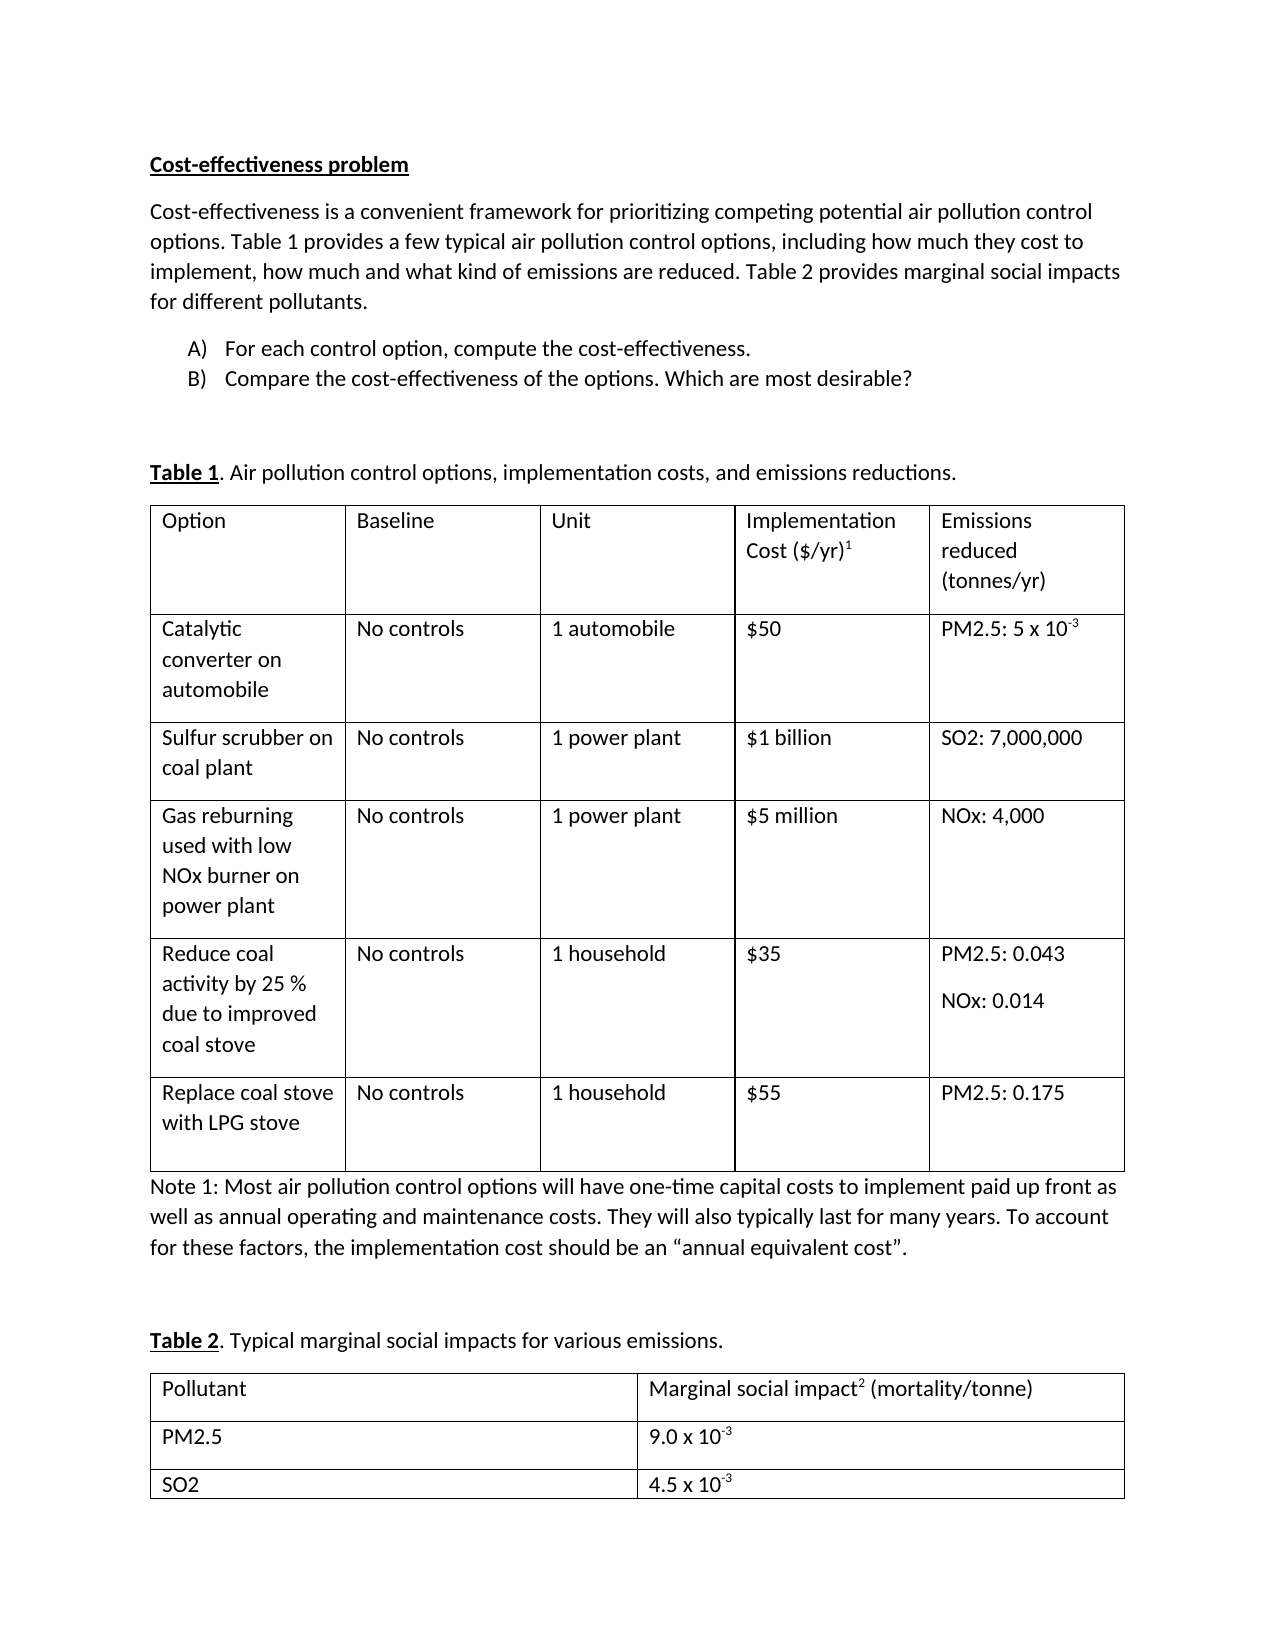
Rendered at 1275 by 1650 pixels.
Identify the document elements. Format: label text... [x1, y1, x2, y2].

table_header Unit [541, 506, 734, 613]
table_cell No controls [346, 723, 540, 800]
table_cell Reduce coal activity by 25 % due to improved coal stove [151, 939, 345, 1077]
table_cell 1 automobile [541, 615, 734, 722]
table_cell No controls [346, 939, 540, 1077]
table_cell PM2.5: 0.043 NOx: 0.014 [930, 939, 1124, 1077]
table_cell No controls [346, 801, 540, 938]
table_header Implementation Cost ($/yr)1 [736, 506, 929, 613]
table_cell $50 [736, 615, 929, 722]
text Cost-effectiveness problem [150, 150, 1125, 178]
table_cell 1 power plant [541, 723, 734, 800]
table_cell $5 million [736, 801, 929, 938]
table_cell 9.0 x 10-3 [638, 1422, 1124, 1469]
table_cell NOx: 4,000 [930, 801, 1124, 938]
text Cost-effectiveness is a convenient framework for prioritizing competing potential air pollution control options. Table 1 provides a few typical air pollution control options, including how much they cost to implement, how much and what kind of emissions are reduced. Table 2 provides marginal social impacts for different pollutants. [150, 197, 1125, 316]
table_cell Gas reburning used with low NOx burner on power plant [151, 801, 345, 938]
table_cell 1 household [541, 1078, 734, 1171]
table_cell $35 [736, 939, 929, 1077]
table_cell $1 billion [736, 723, 929, 800]
table_header Pollutant [151, 1374, 637, 1421]
text Note 1: Most air pollution control options will have one-time capital costs to implement paid up front as well as annual operating and maintenance costs. They will also typically last for many years. To account for these factors, the implementation cost should be an “annual equivalent cost”. [150, 1172, 1125, 1261]
table_header Emissions reduced (tonnes/yr) [930, 506, 1124, 613]
table_cell 4.5 x 10-3 [638, 1470, 1124, 1498]
text Table 1. Air pollution control options, implementation costs, and emissions reductions. [150, 458, 1125, 486]
table_cell PM2.5: 5 x 10-3 [930, 615, 1124, 722]
table_cell SO2: 7,000,000 [930, 723, 1124, 800]
table_header Marginal social impact2 (mortality/tonne) [638, 1374, 1124, 1421]
table_header Option [151, 506, 345, 613]
list Compare the cost-effectiveness of the options. Which are most desirable? [187, 364, 1125, 393]
table_cell PM2.5 [151, 1422, 637, 1469]
table_cell Replace coal stove with LPG stove [151, 1078, 345, 1171]
table_cell Sulfur scrubber on coal plant [151, 723, 345, 800]
list For each control option, compute the cost-effectiveness. [187, 334, 1125, 362]
table_cell 1 power plant [541, 801, 734, 938]
table_cell 1 household [541, 939, 734, 1077]
table_cell Catalytic converter on automobile [151, 615, 345, 722]
text Table 2. Typical marginal social impacts for various emissions. [150, 1326, 1125, 1354]
table_cell SO2 [151, 1470, 637, 1498]
table_cell $55 [736, 1078, 929, 1171]
table_cell PM2.5: 0.175 [930, 1078, 1124, 1171]
table_cell No controls [346, 615, 540, 722]
table_header Baseline [346, 506, 540, 613]
table_cell No controls [346, 1078, 540, 1171]
